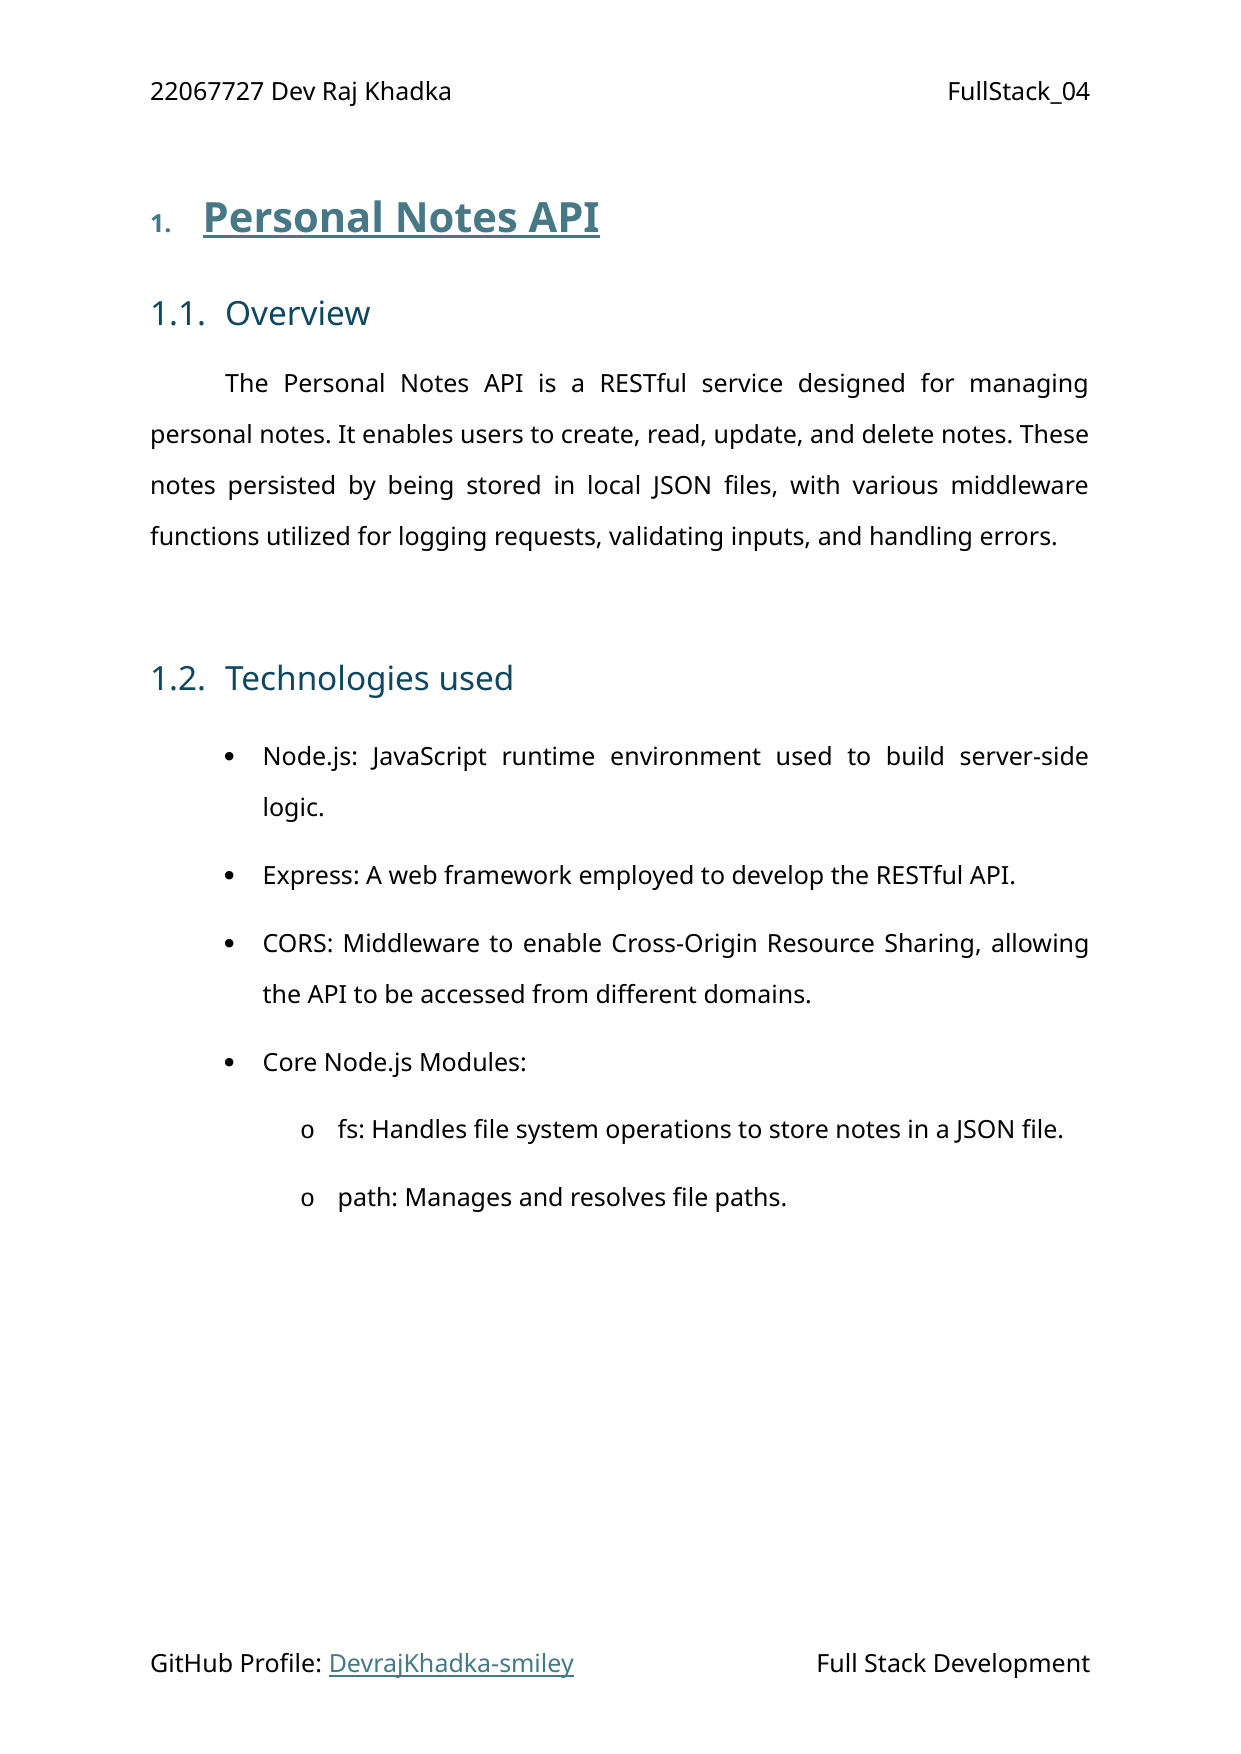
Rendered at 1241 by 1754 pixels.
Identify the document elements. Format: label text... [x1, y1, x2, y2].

subtitle Node.js: JavaScript runtime environment used to build server-side logic. [225, 739, 1090, 824]
subtitle Personal Notes API [150, 187, 1090, 244]
subtitle fs: Handles file system operations to store notes in a JSON file. [300, 1112, 1090, 1146]
subtitle Technologies used [150, 654, 1090, 700]
subtitle Core Node.js Modules: [225, 1044, 1090, 1078]
subtitle Overview [150, 289, 1090, 335]
subtitle CORS: Middleware to enable Cross-Origin Resource Sharing, allowing the API to be accessed from different domains. [225, 926, 1090, 1011]
subtitle Express: A web framework employed to develop the RESTful API. [225, 858, 1090, 892]
subtitle path: Manages and resolves file paths. [300, 1180, 1090, 1214]
text The Personal Notes API is a RESTful service designed for managing personal notes. It enables users to create, read, update, and delete notes. These notes persisted by being stored in local JSON files, with various middleware functions utilized for logging requests, validating inputs, and handling errors. [150, 366, 1090, 553]
